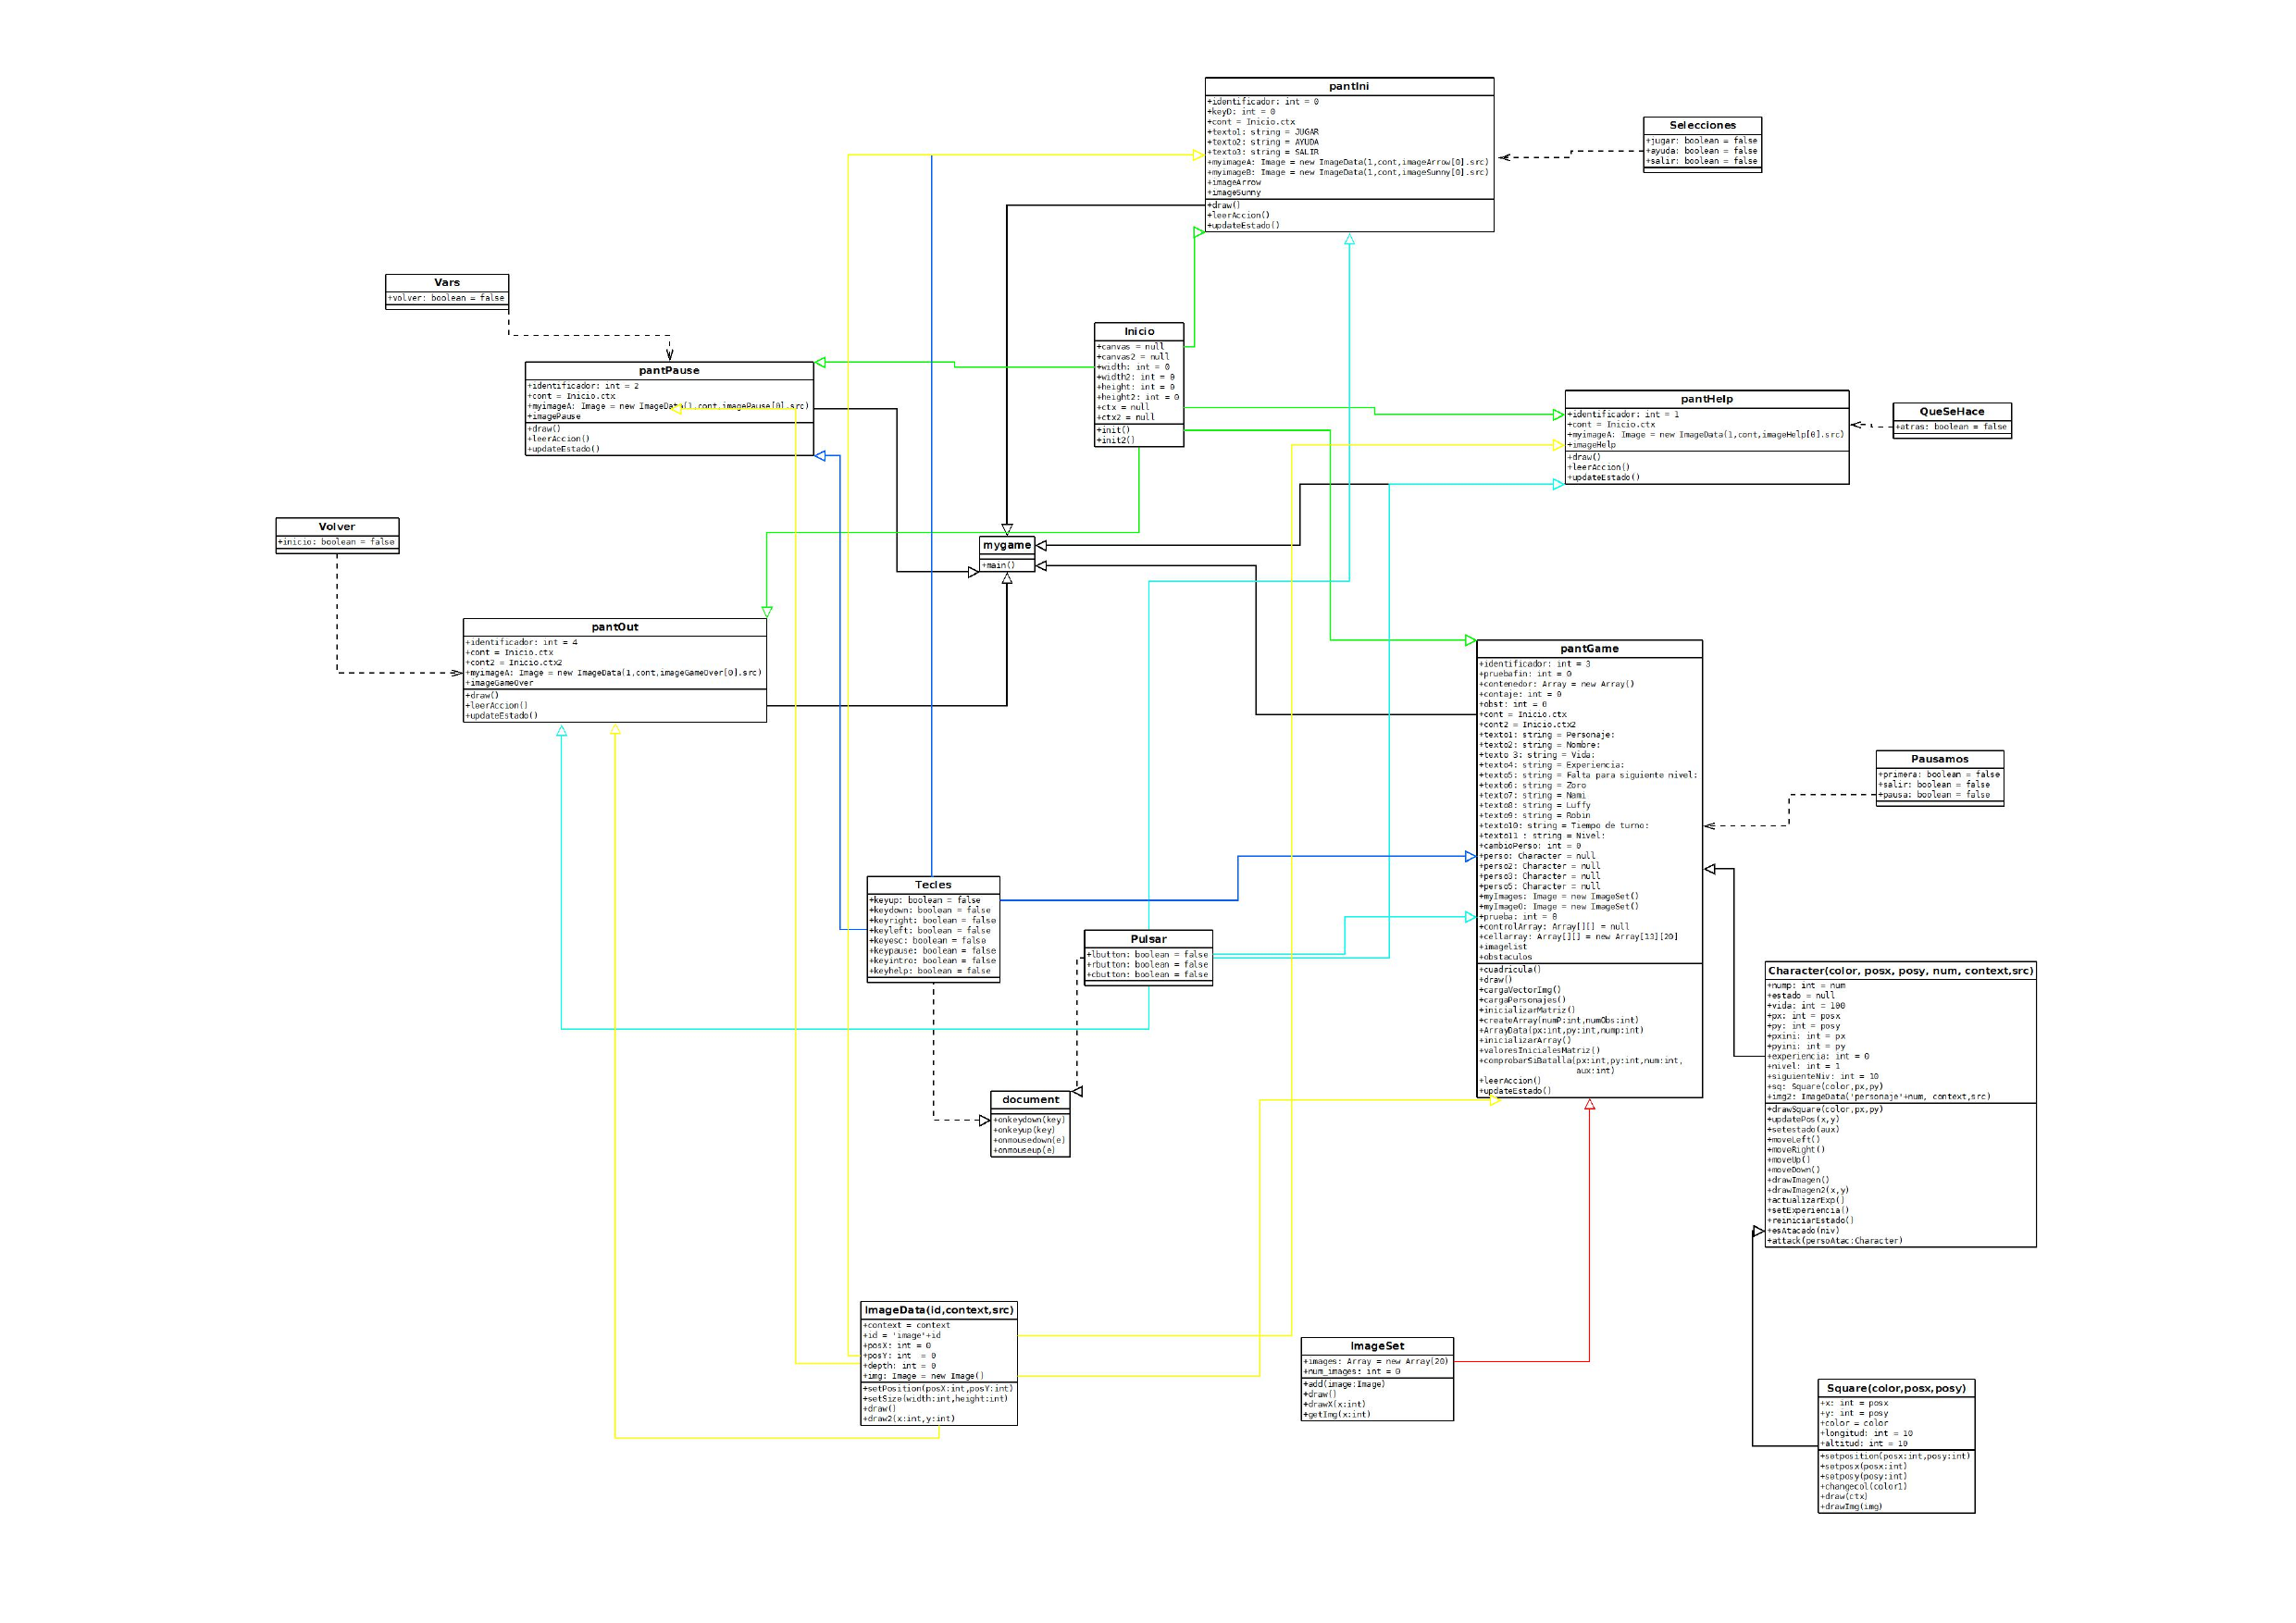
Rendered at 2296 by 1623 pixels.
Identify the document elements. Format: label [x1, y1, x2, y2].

picture [275, 77, 2038, 1515]
